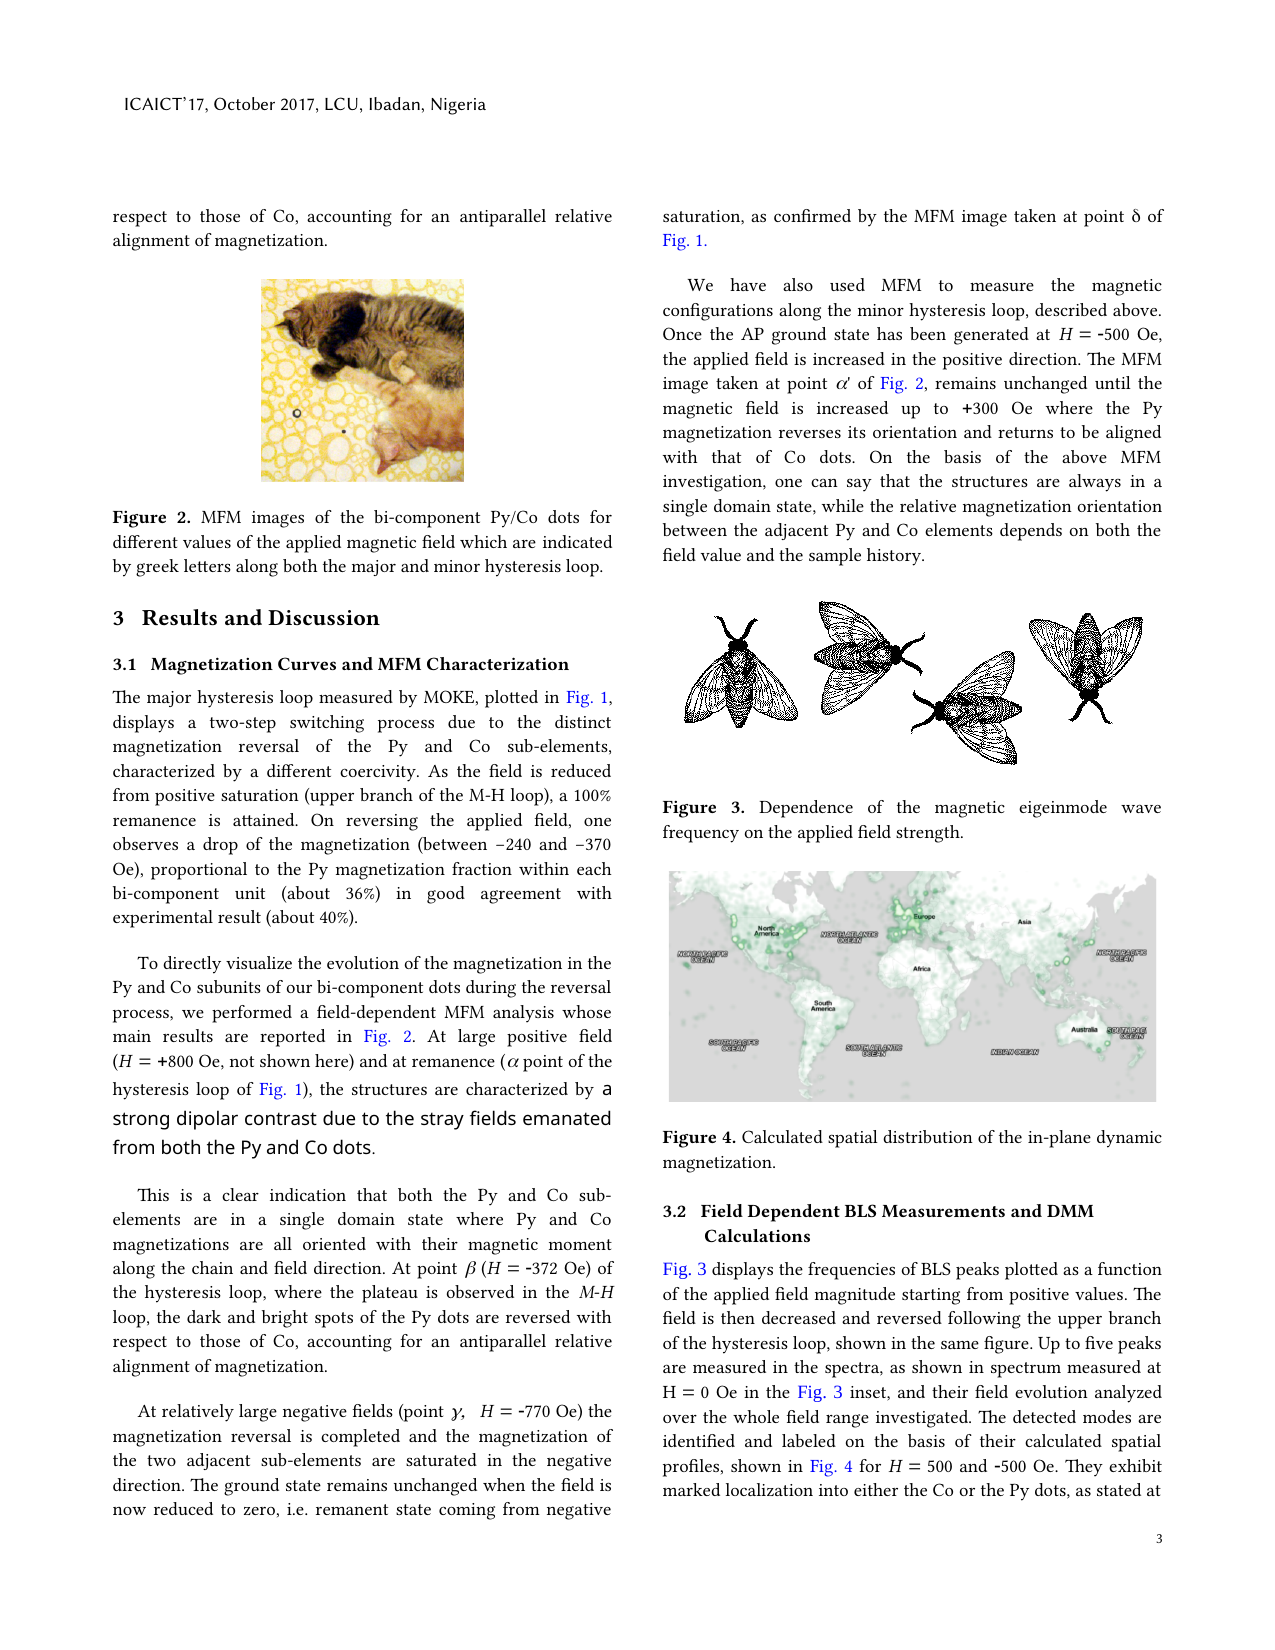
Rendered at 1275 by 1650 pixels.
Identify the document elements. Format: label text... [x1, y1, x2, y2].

text At relatively large negative fields (point  H 770 Oe) the magnetization reversal is completed and the magnetization of the two adjacent sub-elements are saturated in the negative direction. The ground state remains unchanged when the field is now reduced to zero, i.e. remanent state coming from negative saturation, as confirmed by the MFM image taken at point  of Fig. 1. [662, 205, 1162, 251]
text We have also used MFM to measure the magnetic configurations along the minor hysteresis loop, described above. Once the AP ground state has been generated at H 500 Oe, the applied field is increased in the positive direction. The MFM image taken at point ' of Fig. 2, remains unchanged until the magnetic field is increased up to 300 Oe where the Py magnetization reverses its orientation and returns to be aligned with that of Co dots. On the basis of the above MFM investigation, one can say that the structures are always in a single domain state, while the relative magnetization orientation between the adjacent Py and Co elements depends on both the field value and the sample history. [662, 275, 1162, 566]
text 3 Results and Discussion [112, 605, 612, 631]
text 3.2 Field Dependent BLS Measurements and DMM Calculations [662, 1201, 1162, 1247]
text This is a clear indication that both the Py and Co sub-elements are in a single domain state where Py and Co magnetizations are all oriented with their magnetic moment along the chain and field direction. At point  (H 372 Oe) of the hysteresis loop, where the plateau is observed in the M-H loop, the dark and bright spots of the Py dots are reversed with respect to those of Co, accounting for an antiparallel relative alignment of magnetization. [112, 1184, 612, 1377]
text 3.1 Magnetization Curves and MFM Characterization [112, 654, 612, 675]
text Figure 4. Calculated spatial distribution of the in-plane dynamic magnetization. [662, 1127, 1162, 1173]
text At relatively large negative fields (point  H 770 Oe) the magnetization reversal is completed and the magnetization of the two adjacent sub-elements are saturated in the negative direction. The ground state remains unchanged when the field is now reduced to zero, i.e. remanent state coming from negative saturation, as confirmed by the MFM image taken at point  of Fig. 1. [112, 1401, 612, 1520]
text The major hysteresis loop measured by MOKE, plotted in Fig. 1, displays a two-step switching process due to the distinct magnetization reversal of the Py and Co sub-elements, characterized by a different coercivity. As the field is reduced from positive saturation (upper branch of the M-H loop), a 100% remanence is attained. On reversing the applied field, one observes a drop of the magnetization (between −240 and −370 Oe), proportional to the Py magnetization fraction within each bi-component unit (about 36%) in good agreement with experimental result (about 40%). [112, 687, 612, 928]
text To directly visualize the evolution of the magnetization in the Py and Co subunits of our bi-component dots during the reversal process, we performed a field-dependent MFM analysis whose main results are reported in Fig. 2. At large positive field (H 800 Oe, not shown here) and at remanence ( point of the hysteresis loop of Fig. 1), the structures are characterized by a strong dipolar contrast due to the stray fields emanated from both the Py and Co dots. [112, 952, 612, 1159]
text Figure 3. Dependence of the magnetic eigeinmode wave frequency on the applied field strength. [662, 797, 1162, 843]
picture [668, 871, 1157, 1102]
picture [261, 279, 464, 482]
text Figure 2. MFM images of the bi-component Py/Co dots for different values of the applied magnetic field which are indicated by greek letters along both the major and minor hysteresis loop. [112, 507, 612, 577]
